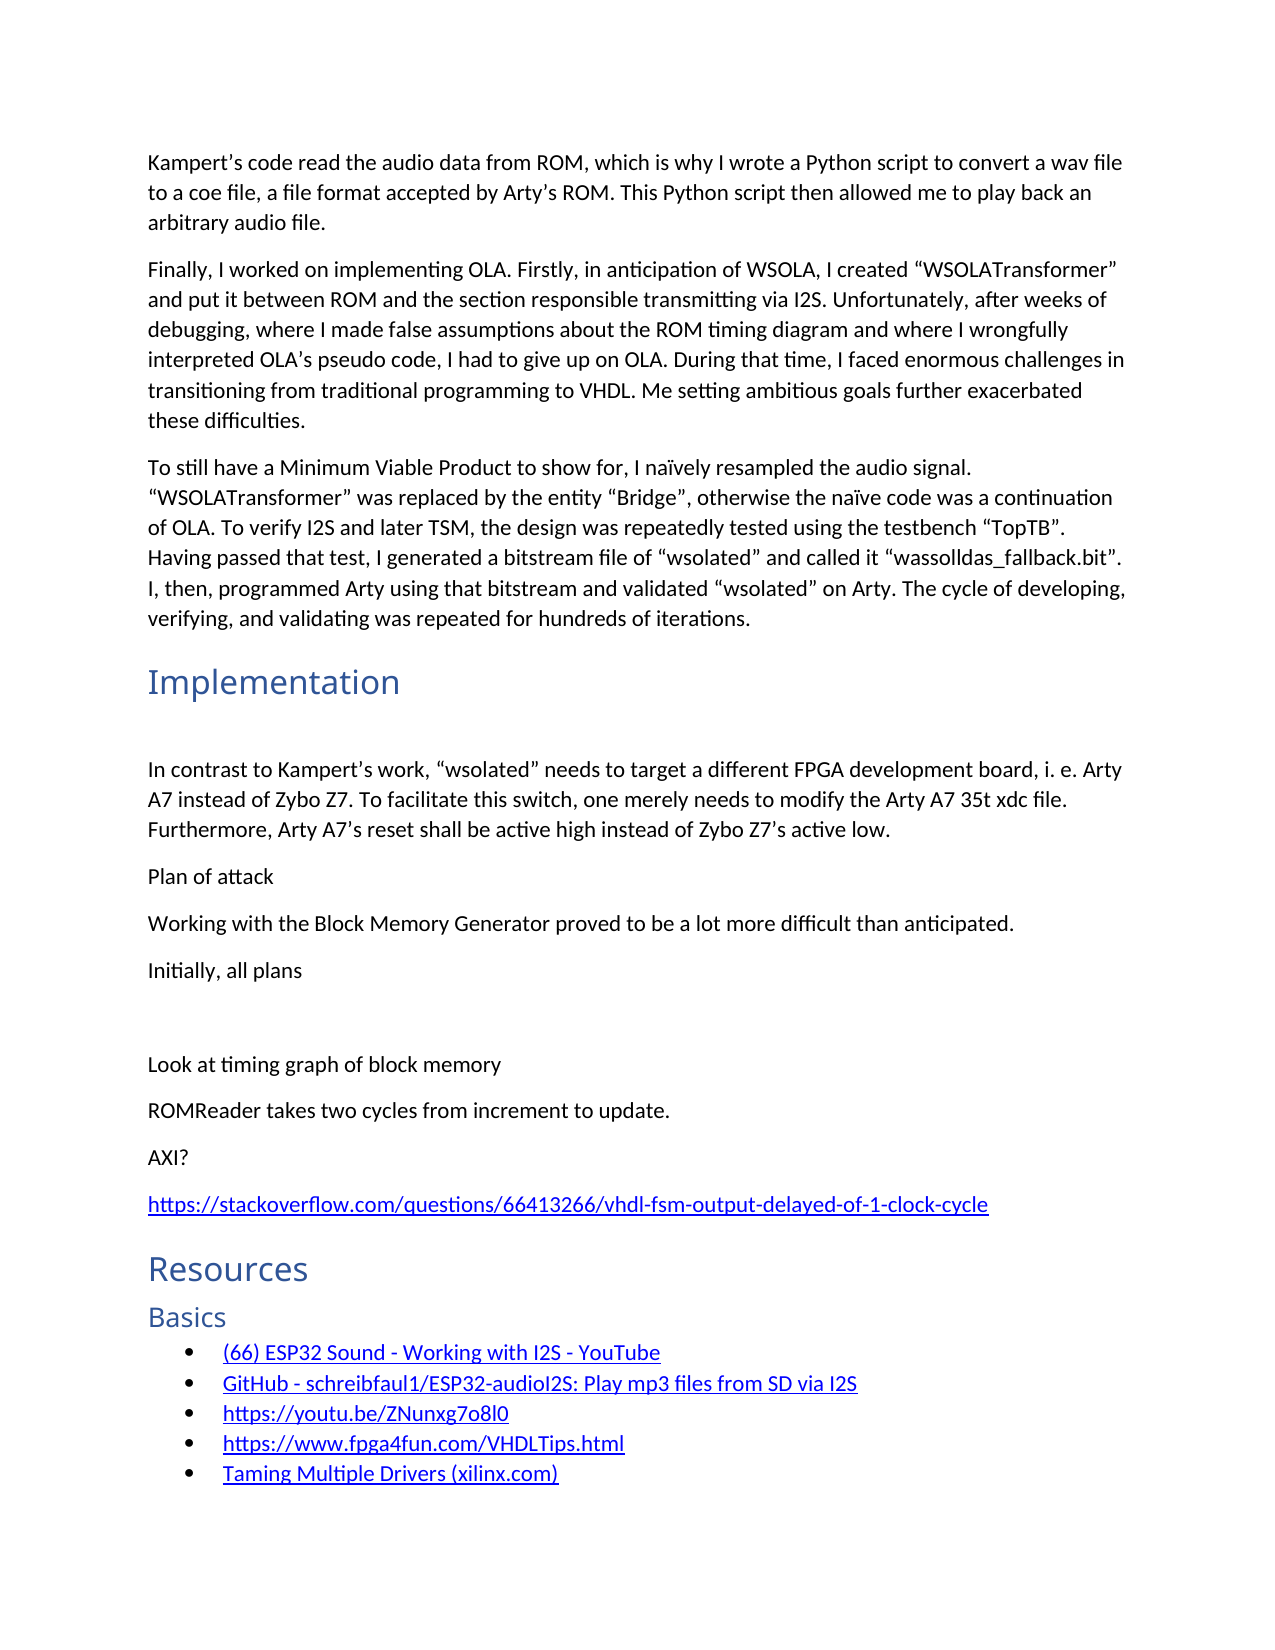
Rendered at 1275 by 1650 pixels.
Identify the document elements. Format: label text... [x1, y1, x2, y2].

subtitle Resources [148, 1246, 1127, 1291]
text AXI? [148, 1143, 1127, 1171]
text Working with the Block Memory Generator proved to be a lot more difficult than anticipated. [148, 909, 1127, 937]
text Initially, all plans [148, 956, 1127, 984]
list https://www.fpga4fun.com/VHDLTips.html [185, 1429, 1127, 1457]
subtitle Implementation [148, 659, 1127, 704]
list GitHub - schreibfaul1/ESP32-audioI2S: Play mp3 files from SD via I2S [185, 1369, 1127, 1397]
list https://youtu.be/ZNunxg7o8l0 [185, 1399, 1127, 1427]
subtitle Basics [148, 1299, 1127, 1336]
text To still have a Minimum Viable Product to show for, I naïvely resampled the audio signal. “WSOLATransformer” was replaced by the entity “Bridge”, otherwise the naïve code was a continuation of OLA. To verify I2S and later TSM, the design was repeatedly tested using the testbench “TopTB”. Having passed that test, I generated a bitstream file of “wsolated” and called it “wassolldas_fallback.bit”. I, then, programmed Arty using that bitstream and validated “wsolated” on Arty. The cycle of developing, verifying, and validating was repeated for hundreds of iterations. [148, 453, 1127, 632]
list (66) ESP32 Sound - Working with I2S - YouTube [185, 1338, 1127, 1366]
text ROMReader takes two cycles from increment to update. [148, 1097, 1127, 1124]
text Finally, I worked on implementing OLA. Firstly, in anticipation of WSOLA, I created “WSOLATransformer” and put it between ROM and the section responsible transmitting via I2S. Unfortunately, after weeks of debugging, where I made false assumptions about the ROM timing diagram and where I wrongfully interpreted OLA’s pseudo code, I had to give up on OLA. During that time, I faced enormous challenges in transitioning from traditional programming to VHDL. Me setting ambitious goals further exacerbated these difficulties. [148, 255, 1127, 434]
list Taming Multiple Drivers (xilinx.com) [185, 1459, 1127, 1487]
text Look at timing graph of block memory [148, 1050, 1127, 1078]
text https://stackoverflow.com/questions/66413266/vhdl-fsm-output-delayed-of-1-clock-cycle [148, 1190, 1127, 1218]
text Kampert’s code read the audio data from ROM, which is why I wrote a Python script to convert a wav file to a coe file, a file format accepted by Arty’s ROM. This Python script then allowed me to play back an arbitrary audio file. [148, 148, 1127, 236]
text Plan of attack [148, 862, 1127, 890]
text In contrast to Kampert’s work, “wsolated” needs to target a different FPGA development board, i. e. Arty A7 instead of Zybo Z7. To facilitate this switch, one merely needs to modify the Arty A7 35t xdc file. Furthermore, Arty A7’s reset shall be active high instead of Zybo Z7’s active low. [148, 755, 1127, 843]
